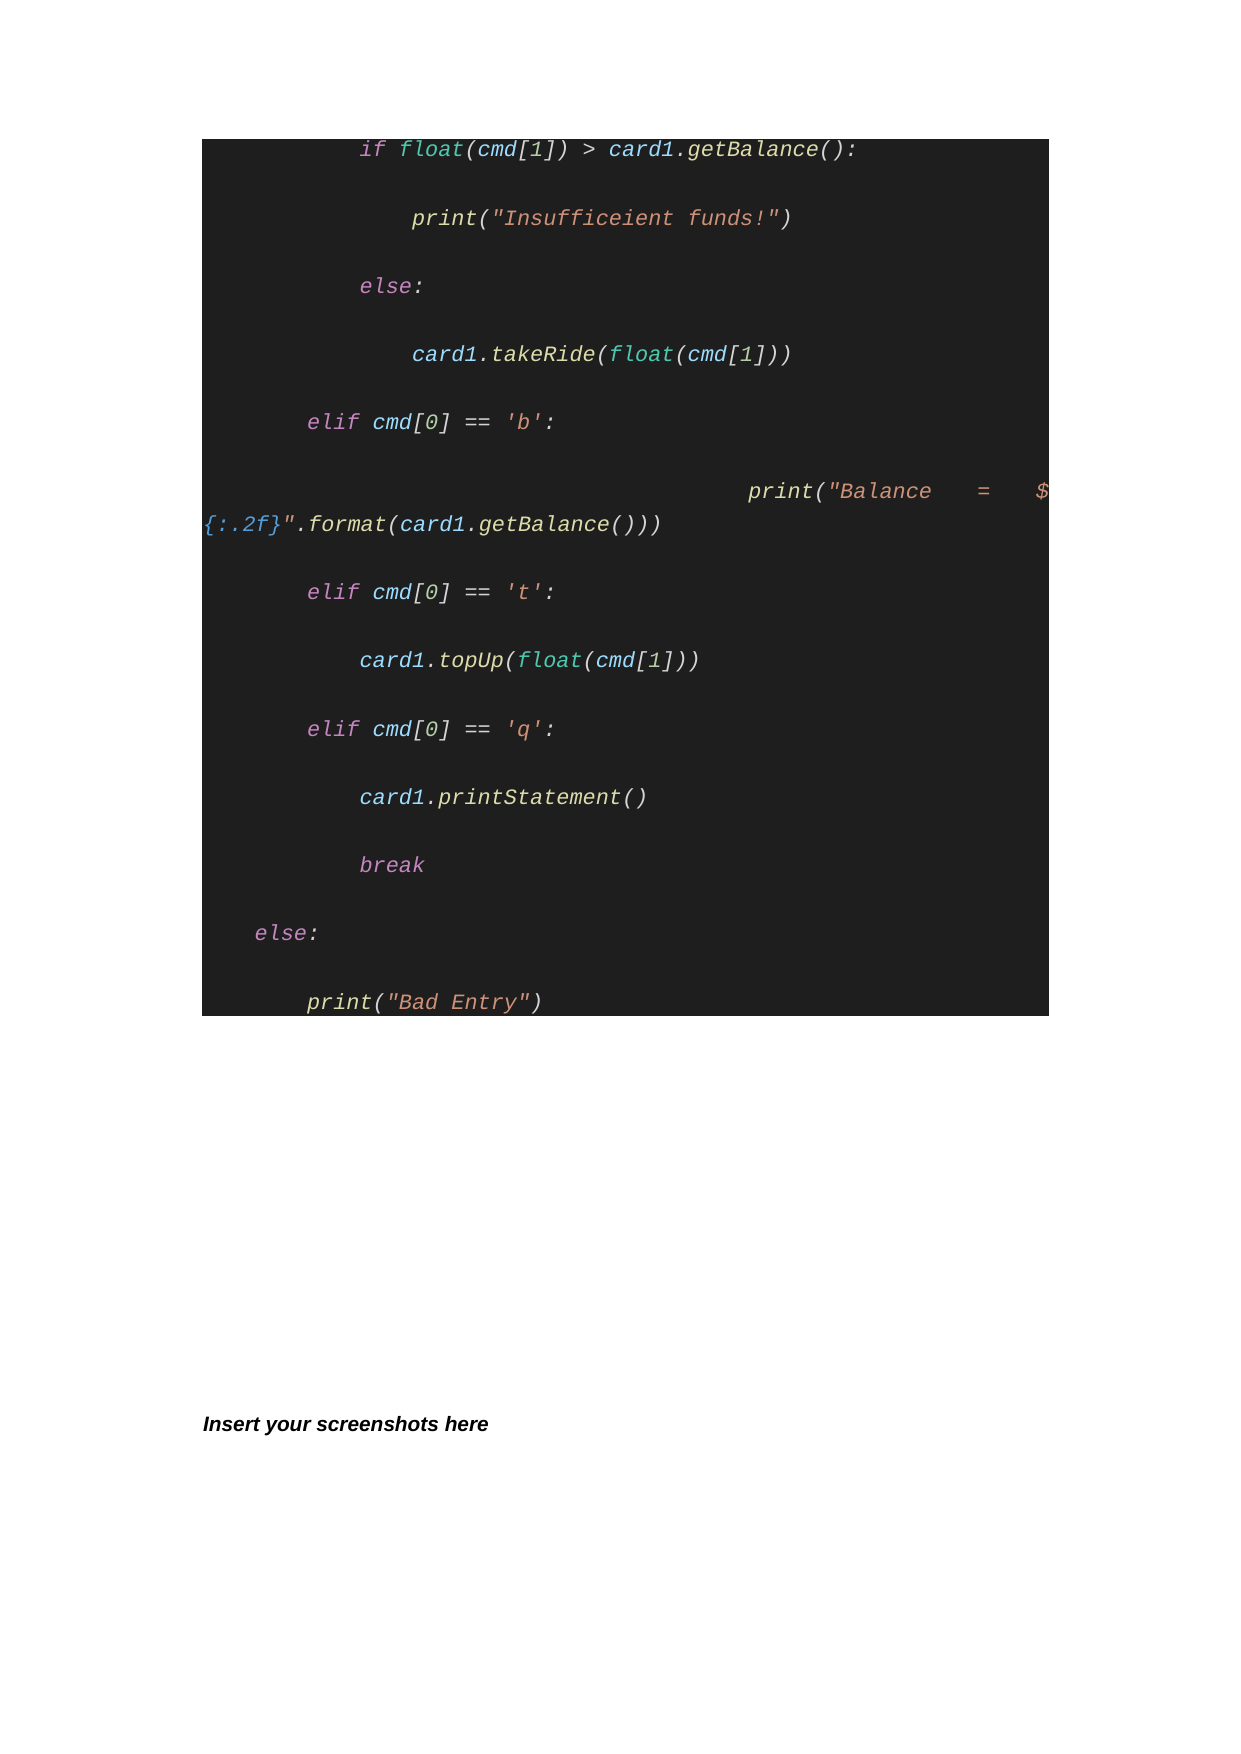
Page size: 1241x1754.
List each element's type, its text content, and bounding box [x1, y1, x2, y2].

text card1.takeRide(float(cmd[1])) [202, 343, 1049, 368]
text card1.topUp(float(cmd[1])) [202, 650, 1049, 674]
text elif cmd[0] == 'q': [202, 718, 1049, 743]
text Insert your screenshots here [151, 1412, 1049, 1436]
text else: [202, 923, 1049, 947]
text if float(cmd[1]) > card1.getBalance(): [202, 139, 1049, 163]
text elif cmd[0] == 't': [202, 581, 1049, 606]
text else: [202, 275, 1049, 300]
text print("Insufficeient funds!") [202, 207, 1049, 232]
text elif cmd[0] == 'b': [202, 412, 1049, 436]
text card1.printStatement() [202, 786, 1049, 811]
text print("Balance = ${:.2f}".format(card1.getBalance())) [202, 480, 1049, 538]
text print("Bad Entry") [202, 991, 1049, 1016]
text break [202, 854, 1049, 879]
